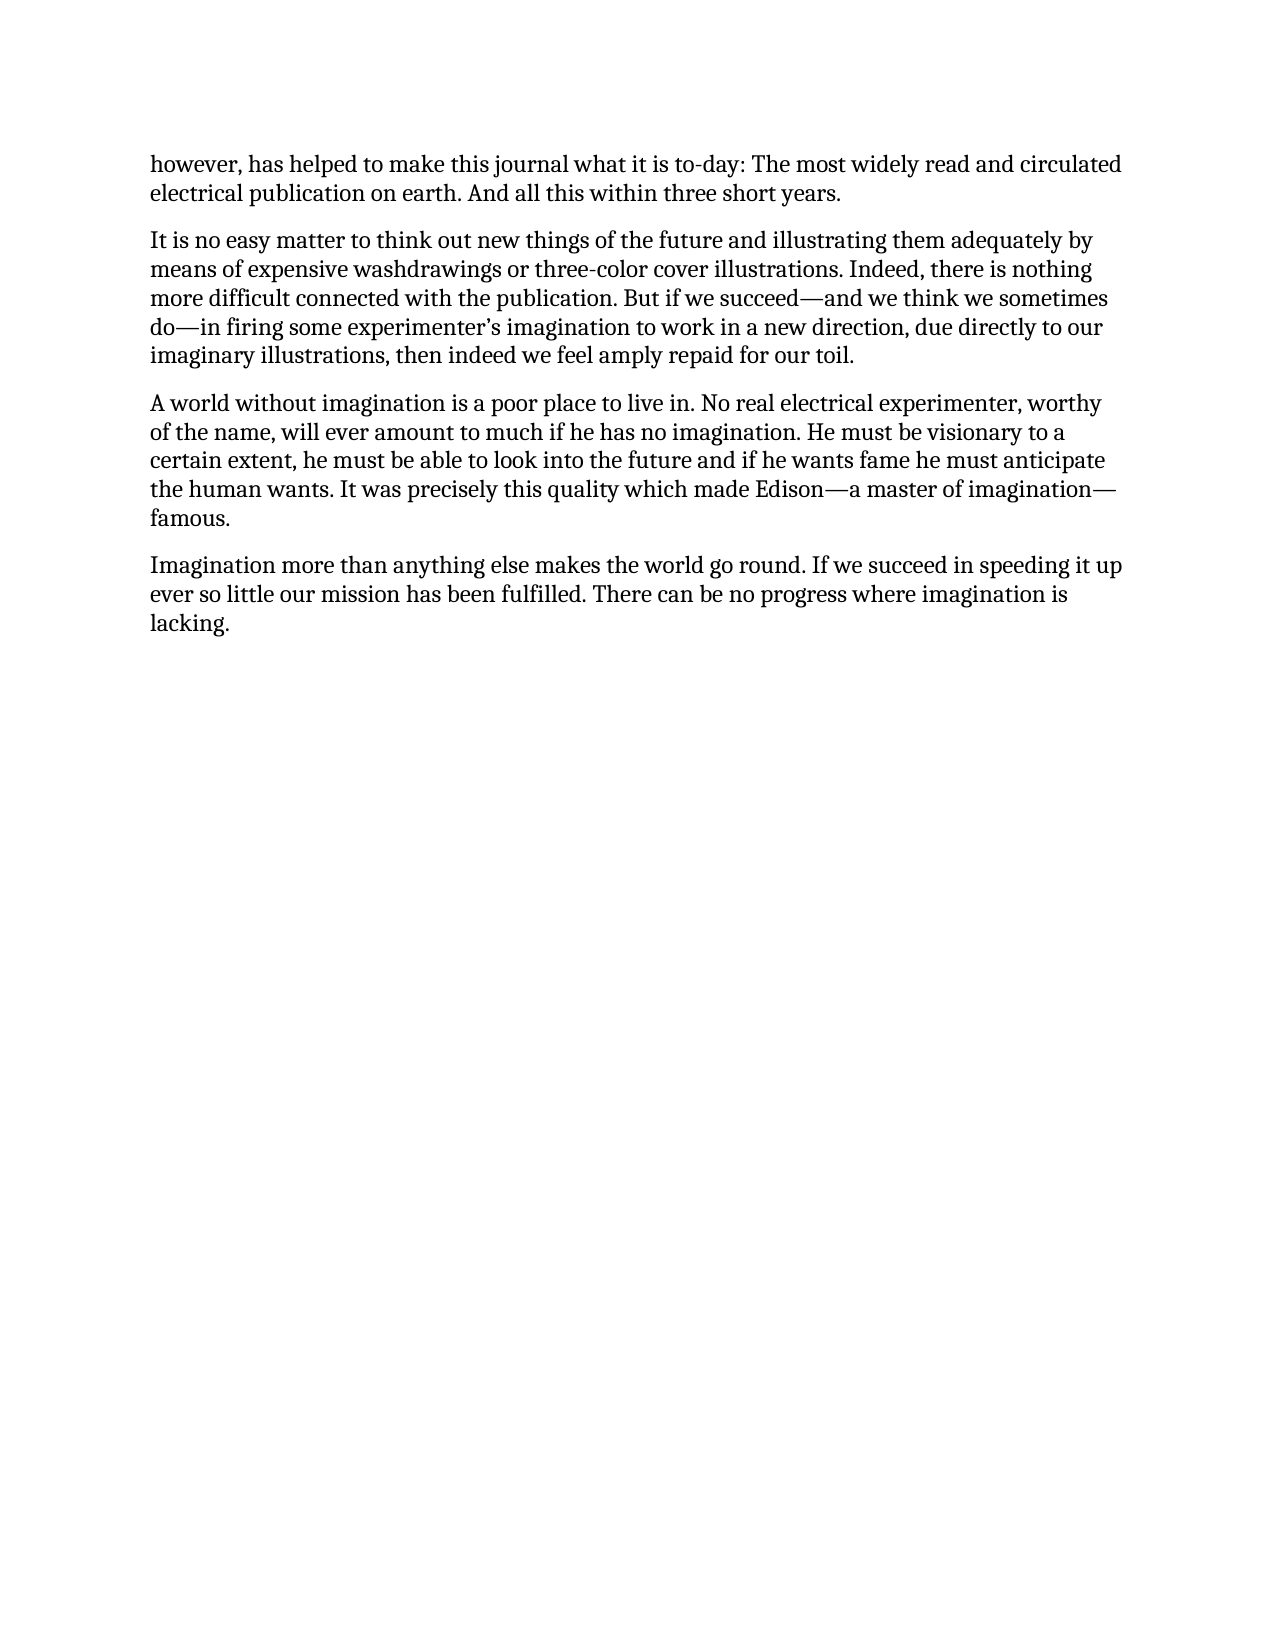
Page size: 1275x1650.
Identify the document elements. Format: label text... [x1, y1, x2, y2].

text Imagination more than anything else makes the world go round. If we succeed in speeding it up ever so little our mission has been fulfilled. There can be no progress where imagination is lacking. [150, 551, 1125, 637]
text A world without imagination is a poor place to live in. No real electrical experimenter, worthy of the name, will ever amount to much if he has no imagination. He must be visionary to a certain extent, he must be able to look into the future and if he wants fame he must anticipate the human wants. It was precisely this quality which made Edison—a master of imagination—famous. [150, 389, 1125, 532]
